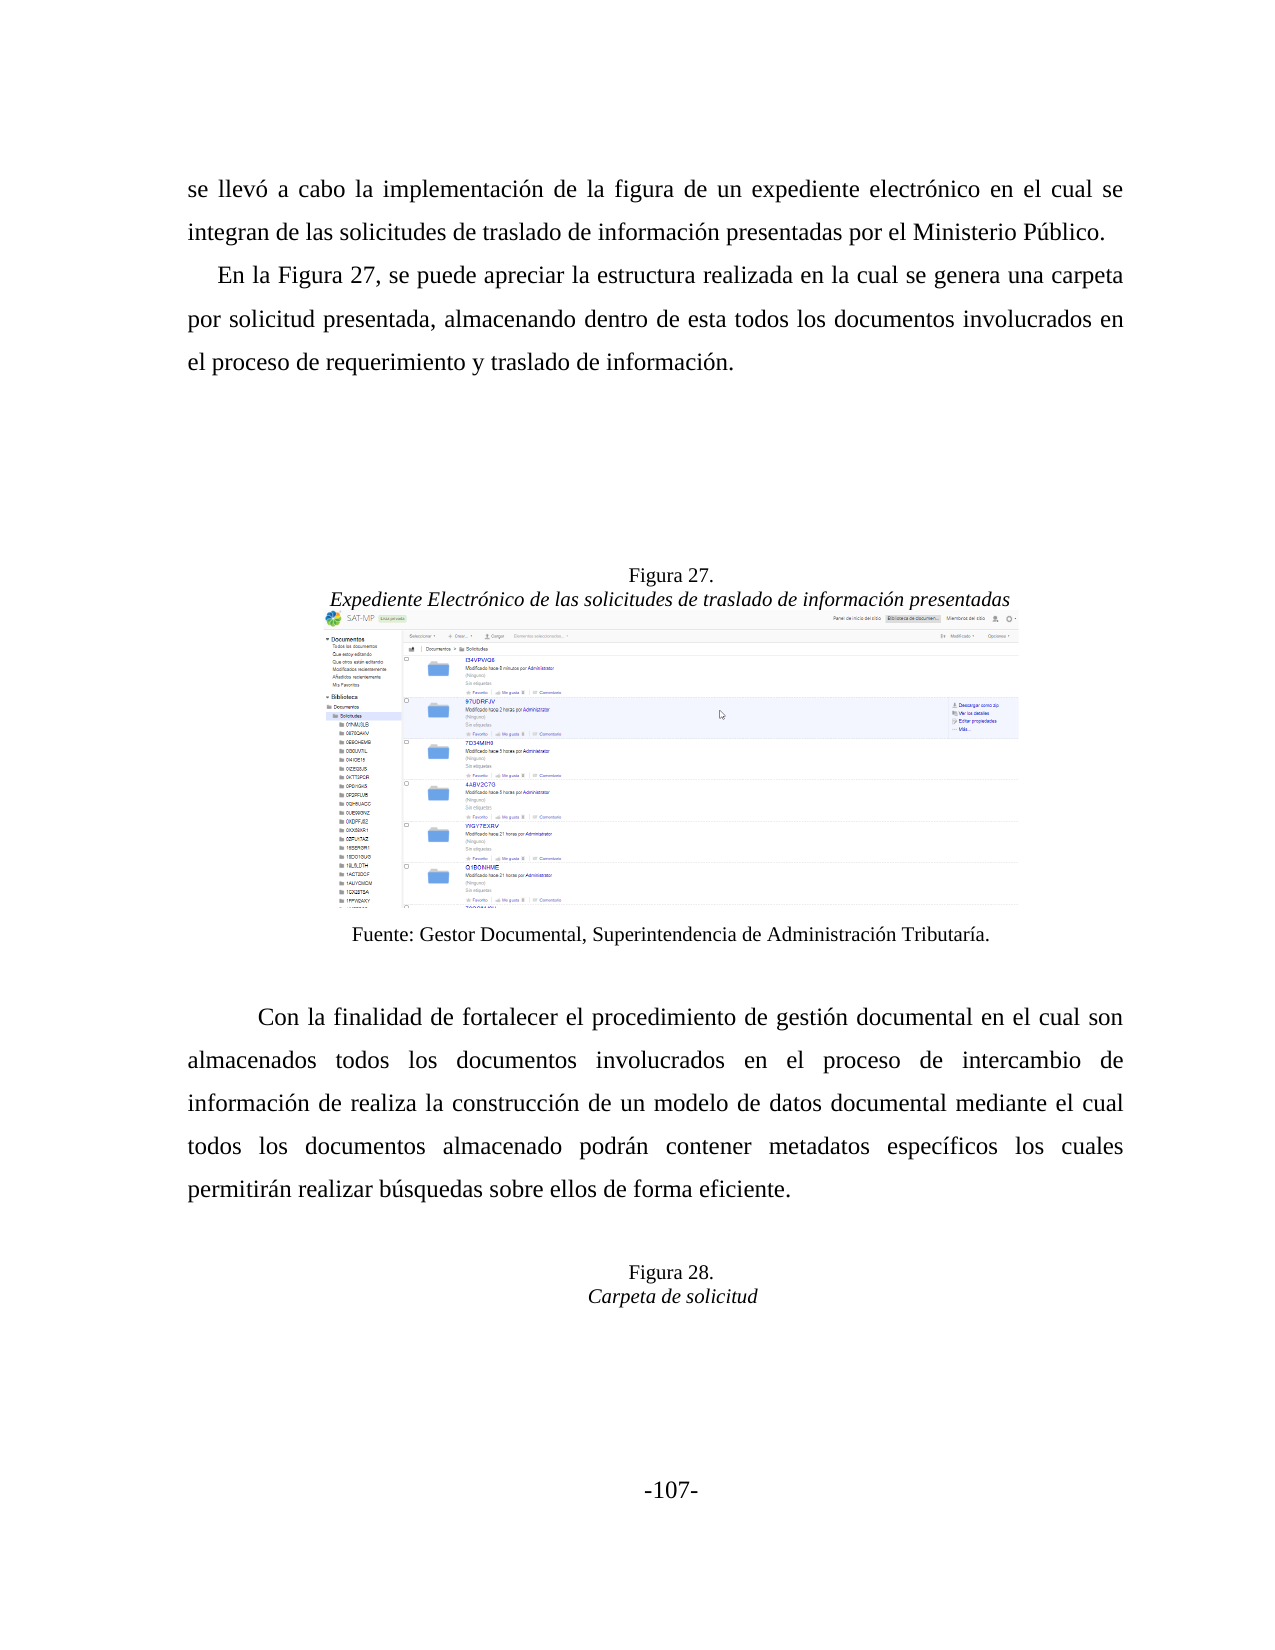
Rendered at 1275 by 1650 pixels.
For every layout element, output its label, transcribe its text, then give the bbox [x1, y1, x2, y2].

text En la Figura 27, se puede apreciar la estructura realizada en la cual se genera una carpeta por solicitud presentada, almacenando dentro de esta todos los documentos involucrados en el proceso de requerimiento y traslado de información. [187, 261, 1125, 376]
text Figura 27. [187, 562, 1125, 587]
text Fuente: Gestor Documental, Superintendencia de Administración Tributaría. [187, 922, 1125, 946]
text Carpeta de solicitud [187, 1284, 1125, 1308]
text Expediente Electrónico de las solicitudes de traslado de información presentadas [187, 587, 1125, 611]
picture [323, 610, 1019, 908]
text Con la finalidad de fortalecer el procedimiento de gestión documental en el cual son almacenados todos los documentos involucrados en el proceso de intercambio de información de realiza la construcción de un modelo de datos documental mediante el cual todos los documentos almacenado podrán contener metadatos específicos los cuales permitirán realizar búsquedas sobre ellos de forma eficiente. [187, 1002, 1125, 1203]
text Figura 28. [187, 1260, 1125, 1284]
